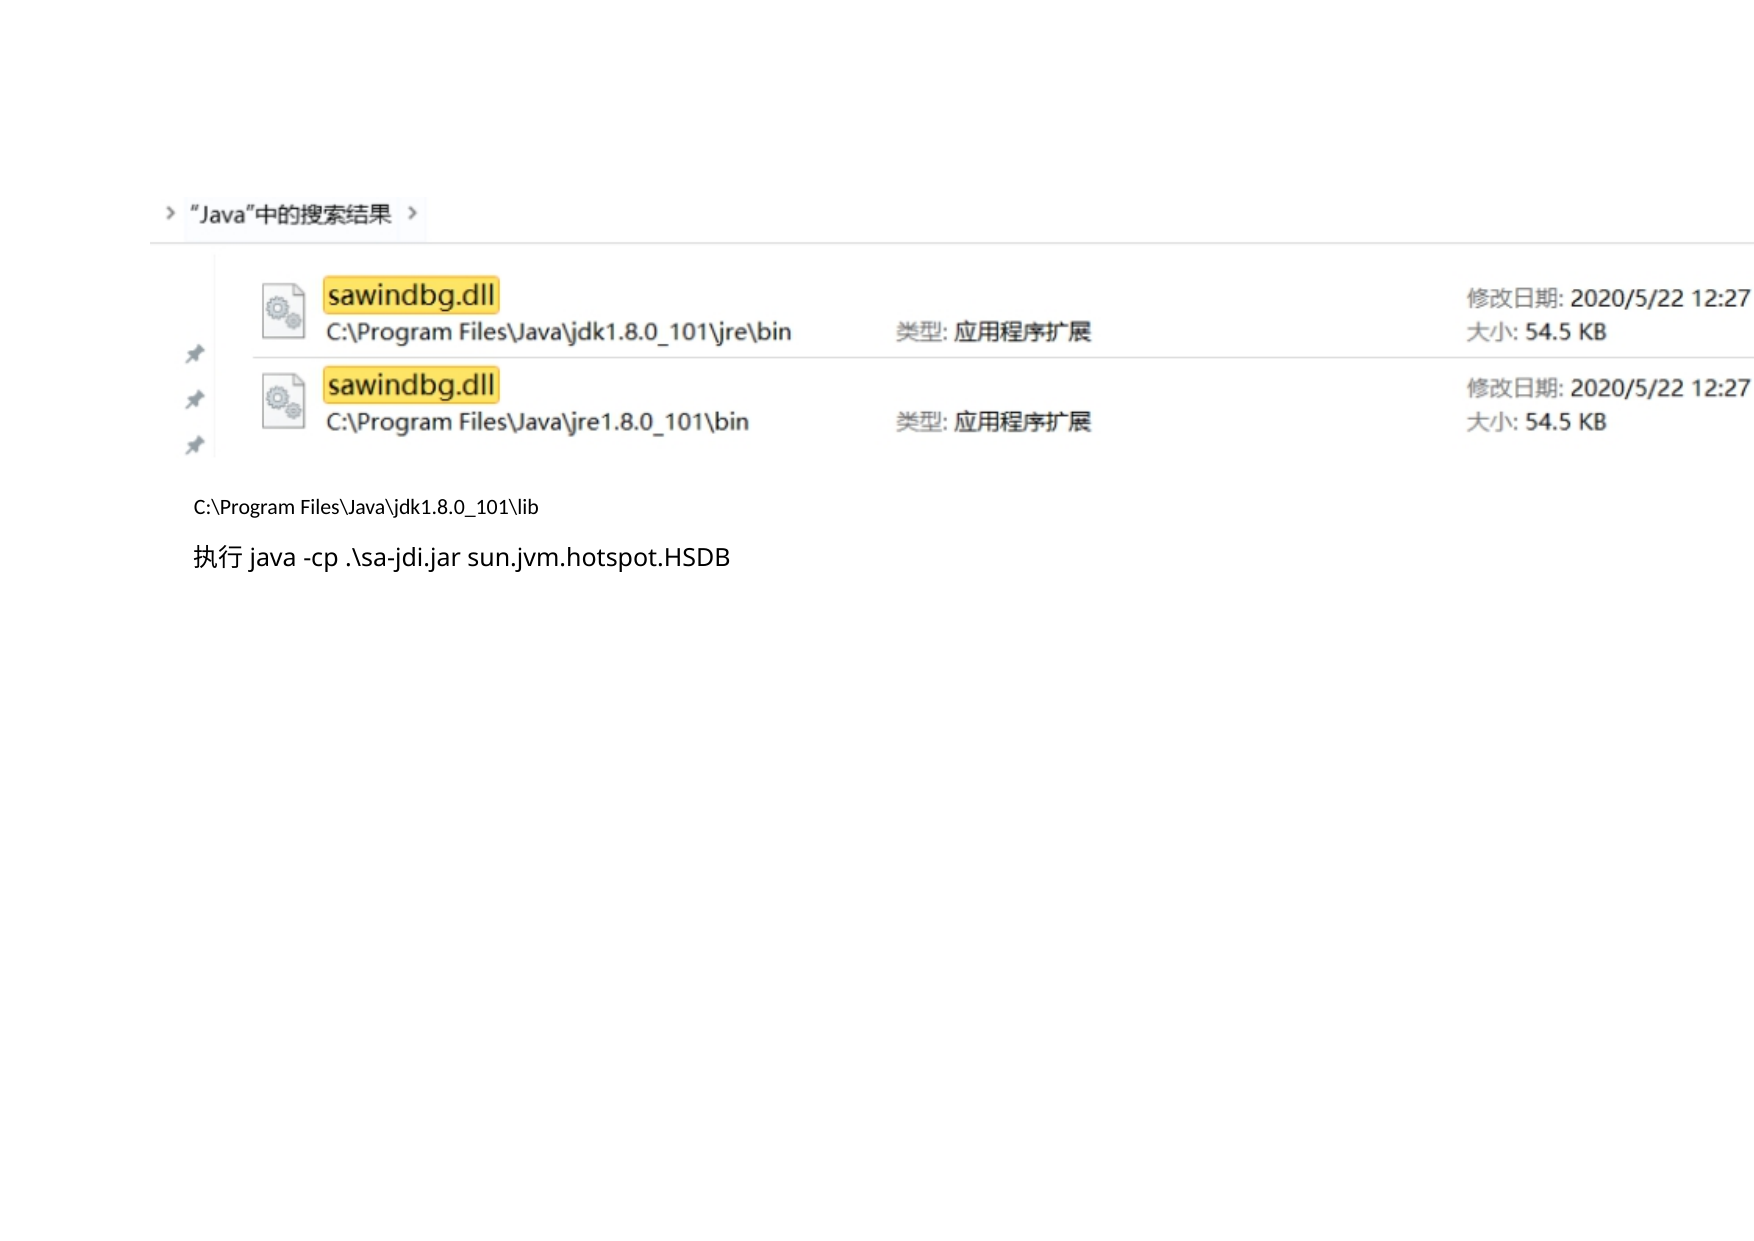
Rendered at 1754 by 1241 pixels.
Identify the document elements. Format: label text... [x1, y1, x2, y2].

text C:\Program Files\Java\jdk1.8.0_101\lib [150, 490, 1604, 523]
picture [150, 197, 1754, 459]
text 执行 java -cp .\sa-jdi.jar sun.jvm.hotspot.HSDB [150, 523, 1604, 588]
